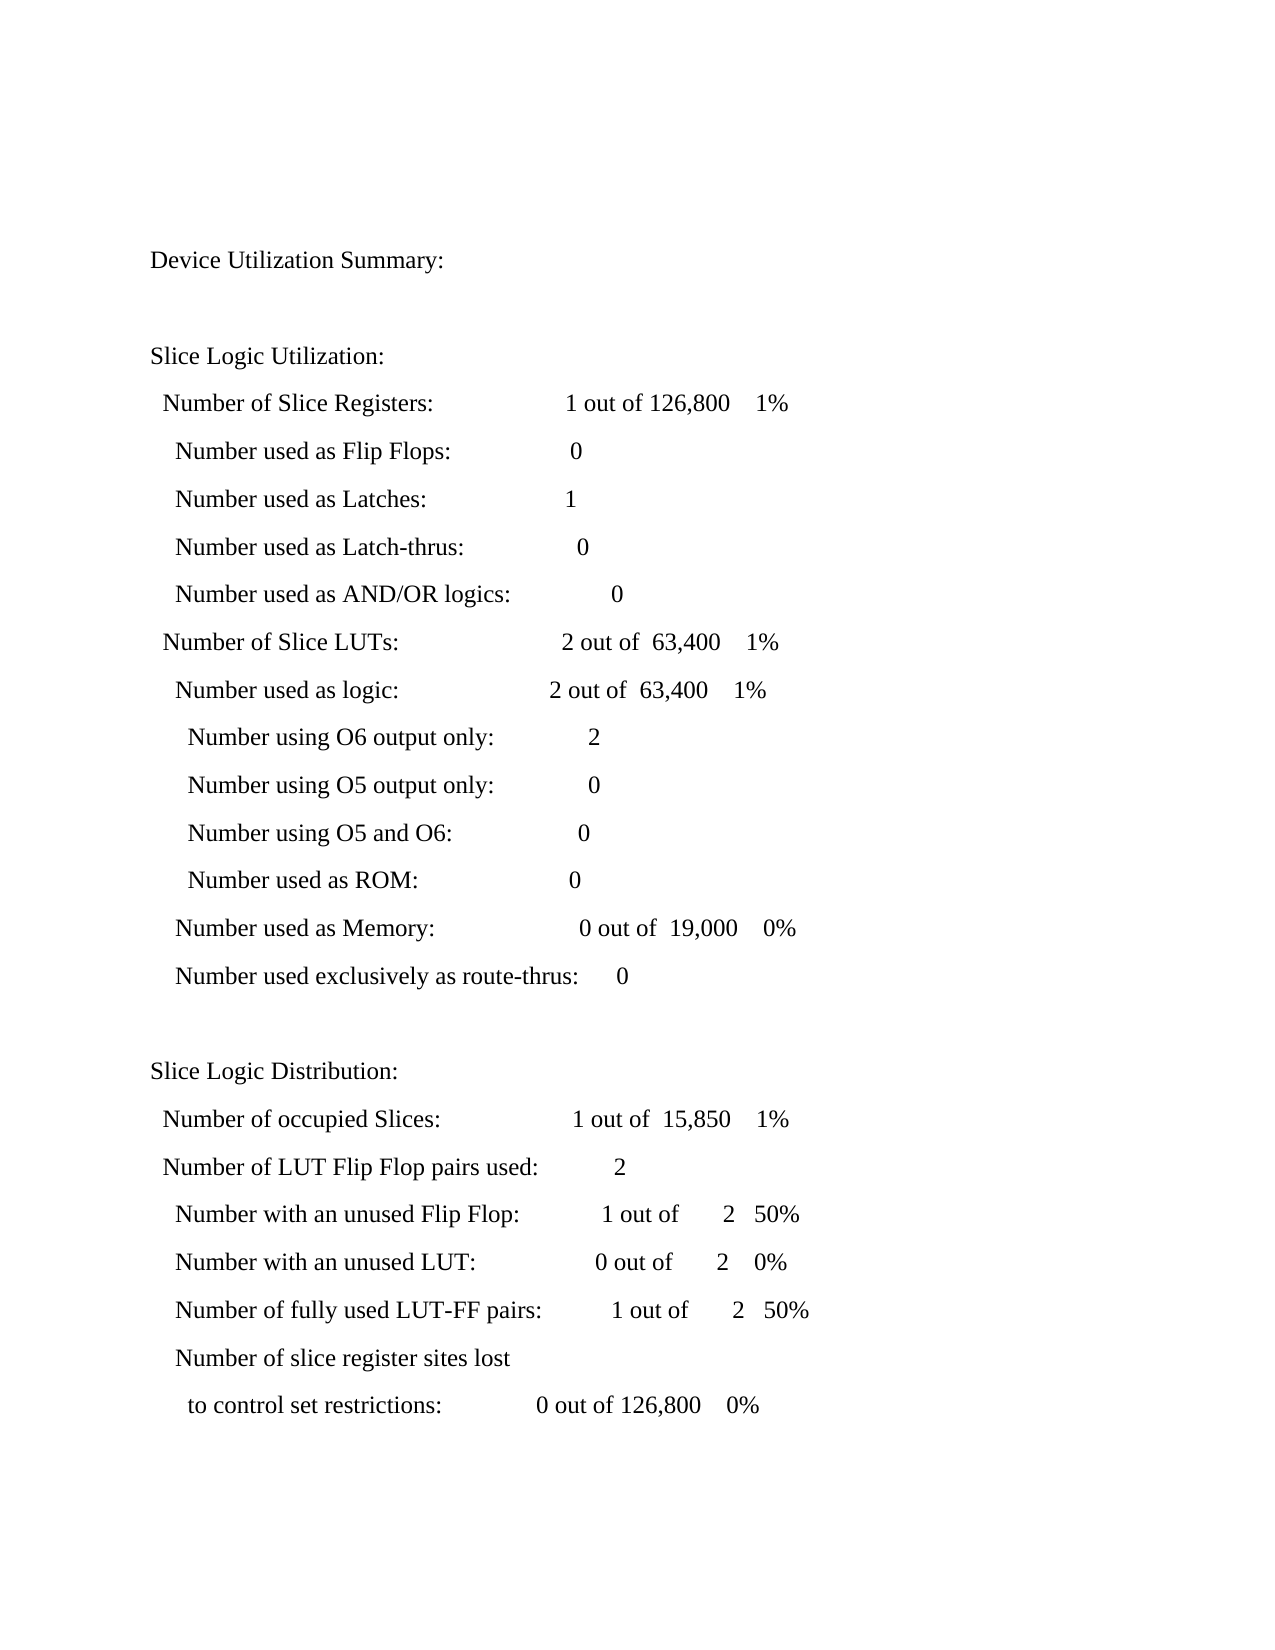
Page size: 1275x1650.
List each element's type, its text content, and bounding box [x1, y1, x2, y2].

text Number with an unused Flip Flop: 1 out of 2 50% [150, 1199, 1125, 1228]
text Number using O5 and O6: 0 [150, 818, 1125, 847]
text Number of slice register sites lost [150, 1343, 1125, 1371]
text Number used as Latch-thrus: 0 [150, 532, 1125, 560]
text Number using O5 output only: 0 [150, 770, 1125, 799]
text Slice Logic Distribution: [150, 1056, 1125, 1085]
text Number with an unused LUT: 0 out of 2 0% [150, 1247, 1125, 1276]
text Number of Slice LUTs: 2 out of 63,400 1% [150, 627, 1125, 656]
text Number of LUT Flip Flop pairs used: 2 [150, 1152, 1125, 1181]
text Number using O6 output only: 2 [150, 722, 1125, 751]
text Number used as Flip Flops: 0 [150, 436, 1125, 465]
text Number used as logic: 2 out of 63,400 1% [150, 675, 1125, 703]
text Number used as AND/OR logics: 0 [150, 579, 1125, 608]
text to control set restrictions: 0 out of 126,800 0% [150, 1390, 1125, 1419]
text Number used as ROM: 0 [150, 866, 1125, 894]
text Device Utilization Summary: [150, 245, 1125, 274]
text Number used exclusively as route-thrus: 0 [150, 961, 1125, 990]
text Number of Slice Registers: 1 out of 126,800 1% [150, 388, 1125, 417]
text Number used as Latches: 1 [150, 484, 1125, 513]
text Number of occupied Slices: 1 out of 15,850 1% [150, 1104, 1125, 1133]
text Number used as Memory: 0 out of 19,000 0% [150, 913, 1125, 942]
text Number of fully used LUT-FF pairs: 1 out of 2 50% [150, 1295, 1125, 1324]
text Slice Logic Utilization: [150, 341, 1125, 369]
